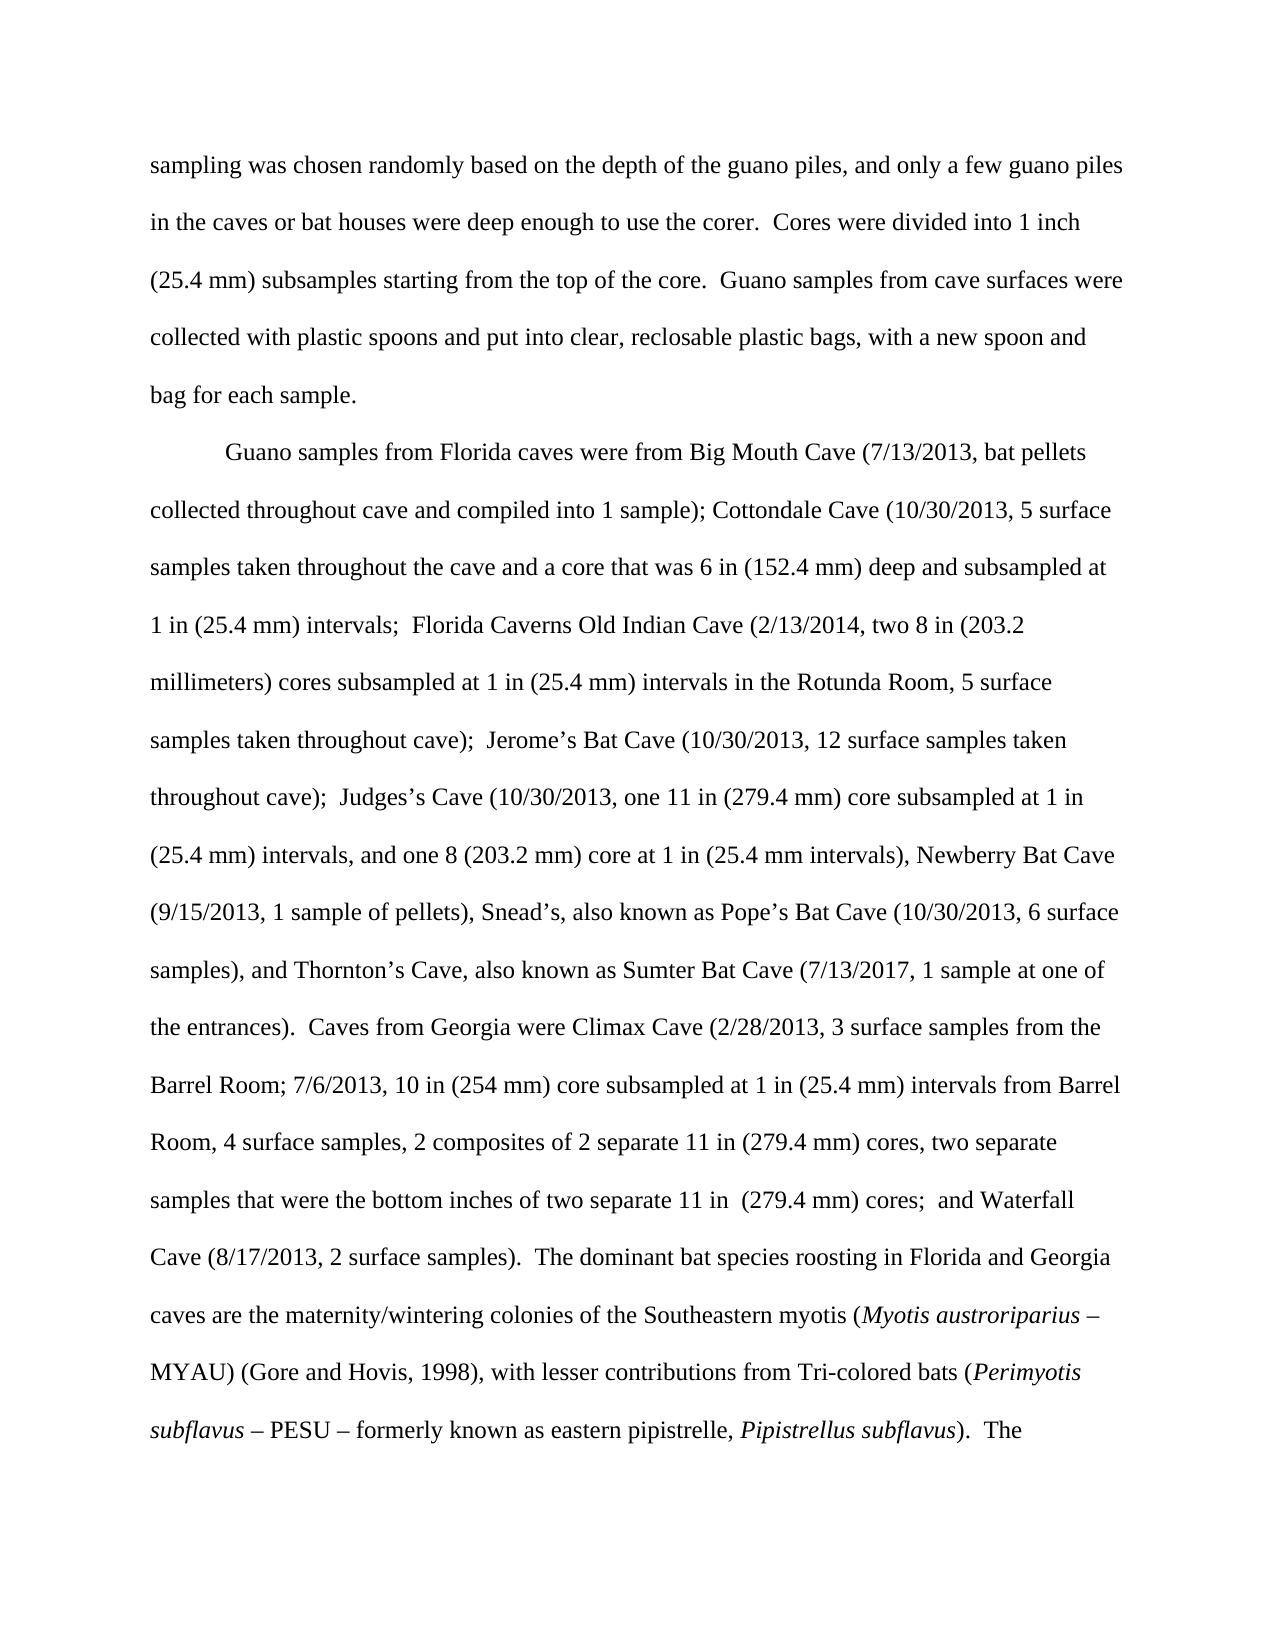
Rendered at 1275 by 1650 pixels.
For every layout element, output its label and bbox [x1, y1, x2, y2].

text [150, 150, 1125, 409]
text [150, 437, 1125, 1444]
